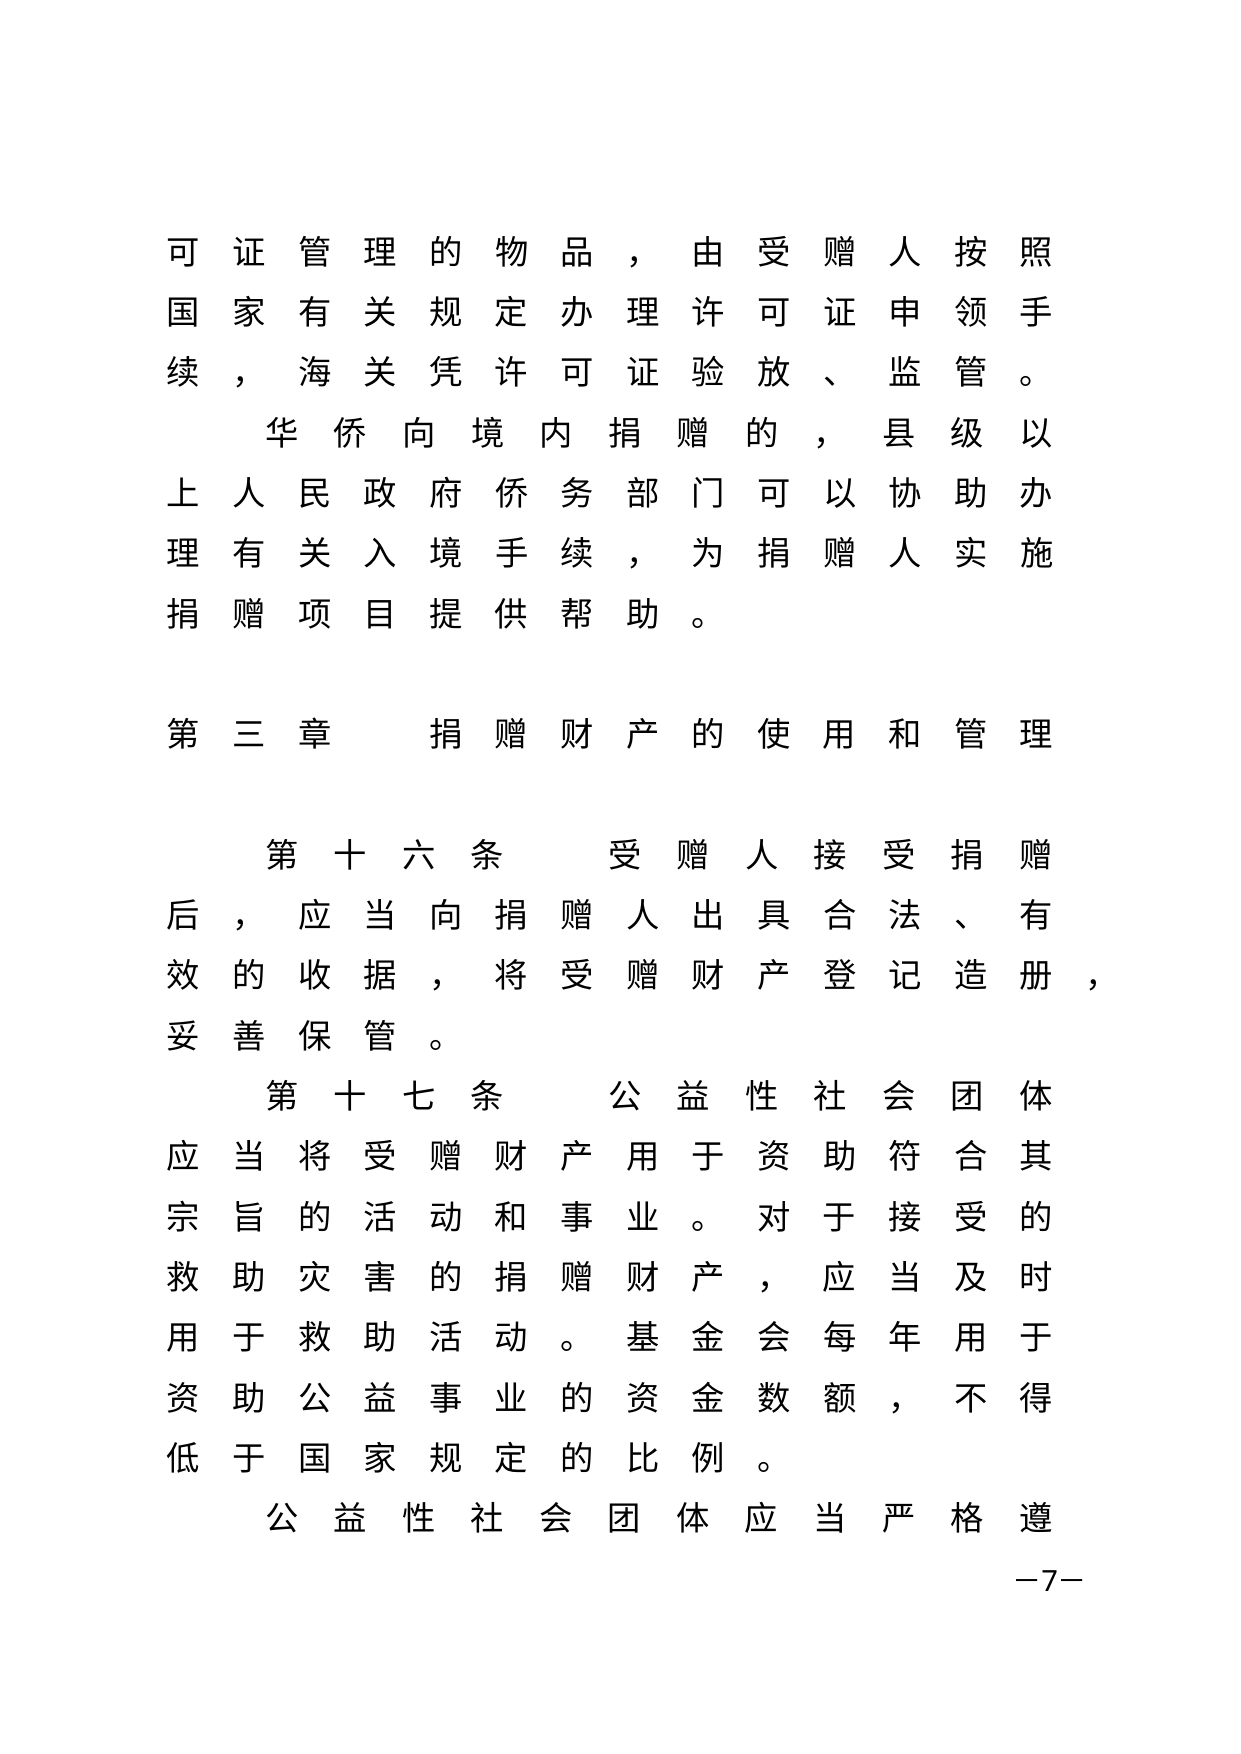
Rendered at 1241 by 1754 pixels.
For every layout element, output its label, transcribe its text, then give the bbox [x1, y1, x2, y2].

text 公益性社会团体应当严格遵守国家的有关规定，按照合法、安全、有效的原则，积极实现捐赠财产的保值增值。 [167, 1486, 1085, 1546]
text 第十七条 公益性社会团体应当将受赠财产用于资助符合其宗旨的活动和事业。对于接受的救助灾害的捐赠财产，应当及时用于救助活动。基金会每年用于资助公益事业的资金数额，不得低于国家规定的比例。 [167, 1064, 1085, 1486]
text 第十六条 受赠人接受捐赠后，应当向捐赠人出具合法、有效的收据，将受赠财产登记造册，妥善保管。 [167, 823, 1085, 1064]
text 第十五条 境外捐赠人捐赠的财产，由受赠人按照国家有关规定办理入境手续；捐赠实行许可证管理的物品，由受赠人按照国家有关规定办理许可证申领手续，海关凭许可证验放、监管。 [167, 219, 1085, 400]
text 华侨向境内捐赠的，县级以上人民政府侨务部门可以协助办理有关入境手续，为捐赠人实施捐赠项目提供帮助。 [167, 400, 1085, 642]
text 第三章 捐赠财产的使用和管理 [167, 702, 1085, 762]
